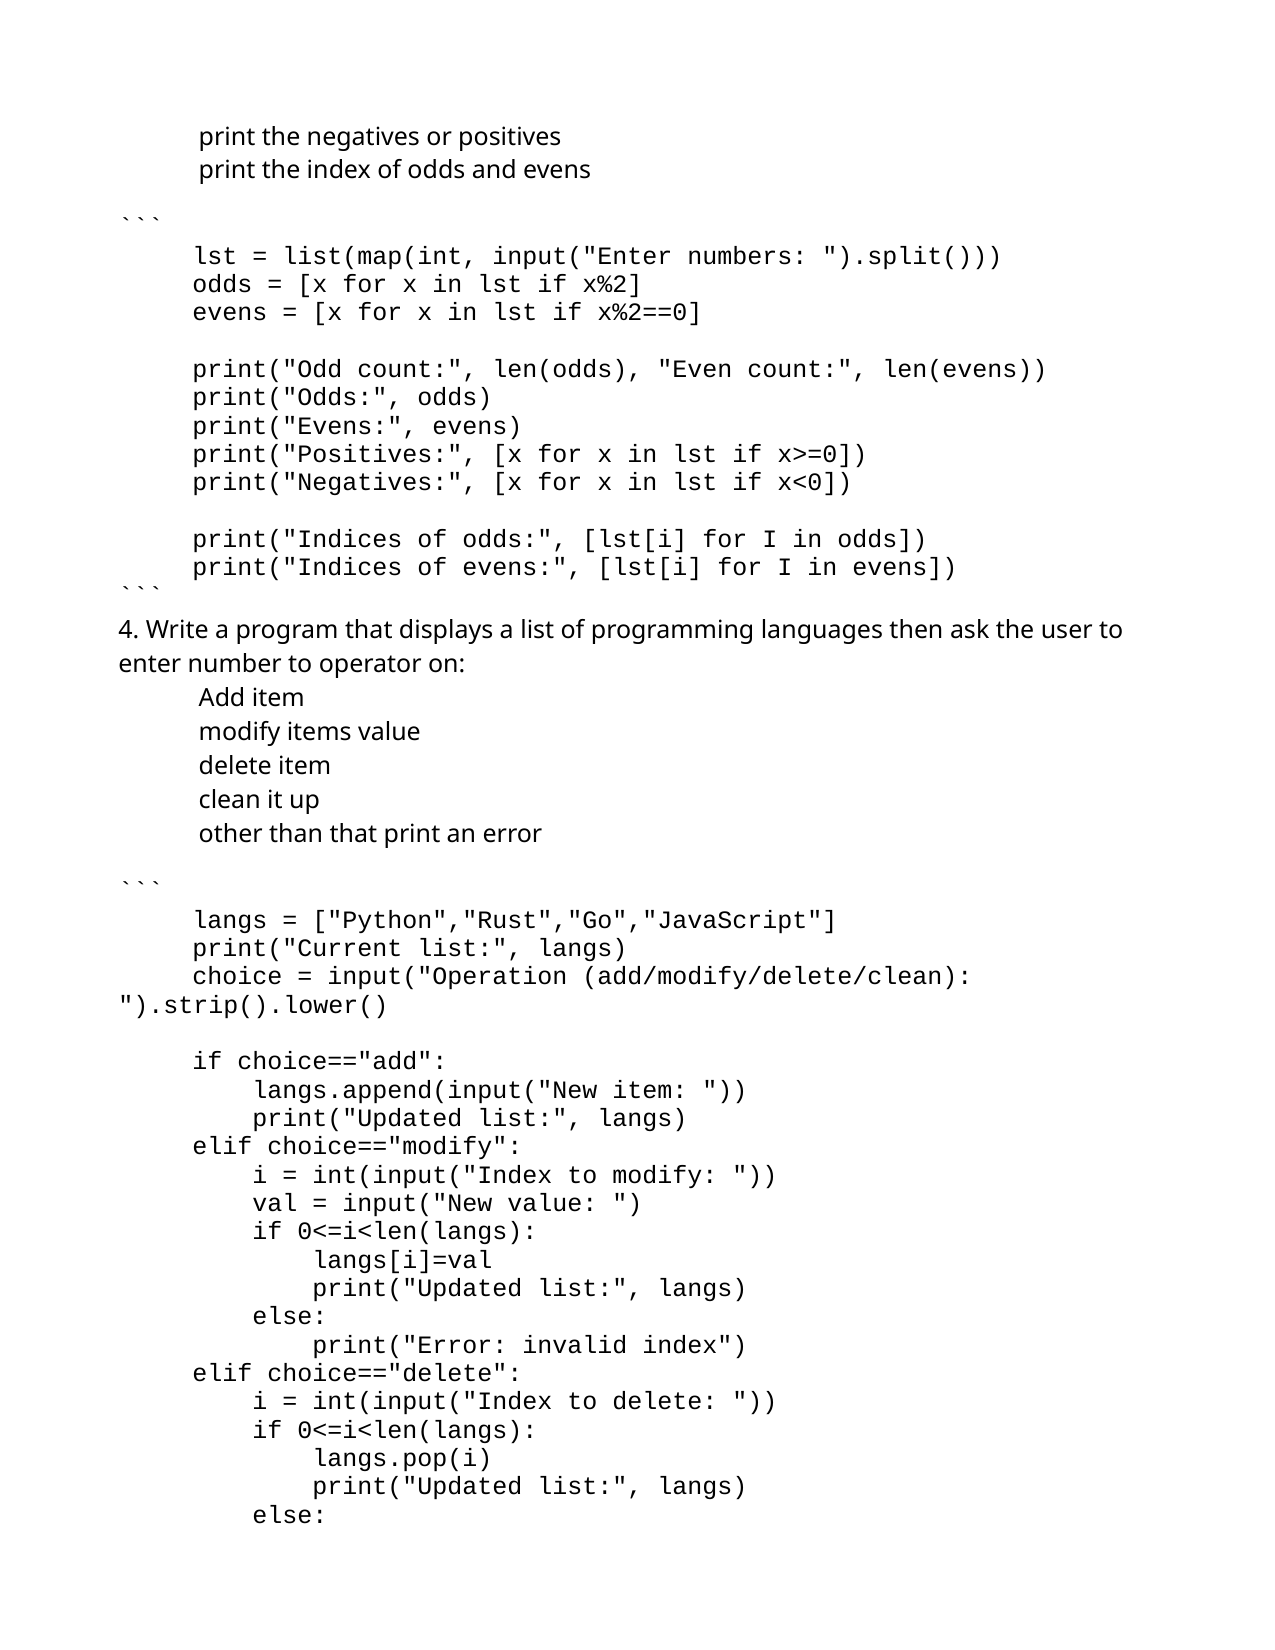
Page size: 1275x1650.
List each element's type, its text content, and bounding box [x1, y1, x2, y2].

text ``` lst = list(map(int, input("Enter numbers: ").split())) odds = [x for x in lst if x%2] evens = [x for x in lst if x%2==0] [118, 215, 1157, 328]
text 4. Write a program that displays a list of programming languages then ask the user to enter number to operator on: Add item modify items value delete item clean it up other than that print an error [118, 612, 1157, 850]
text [118, 1021, 1157, 1531]
text print("Odd count:", len(odds), "Even count:", len(evens)) print("Odds:", odds) print("Evens:", evens) print("Positives:", [x for x in lst if x>=0]) print("Negatives:", [x for x in lst if x<0]) [118, 328, 1157, 498]
text ``` langs = ["Python","Rust","Go","JavaScript"] print("Current list:", langs) choice = input("Operation (add/modify/delete/clean): ").strip().lower() [118, 879, 1157, 1021]
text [118, 118, 1157, 186]
text print("Indices of odds:", [lst[i] for I in odds]) print("Indices of evens:", [lst[i] for I in evens]) ``` [118, 498, 1157, 612]
